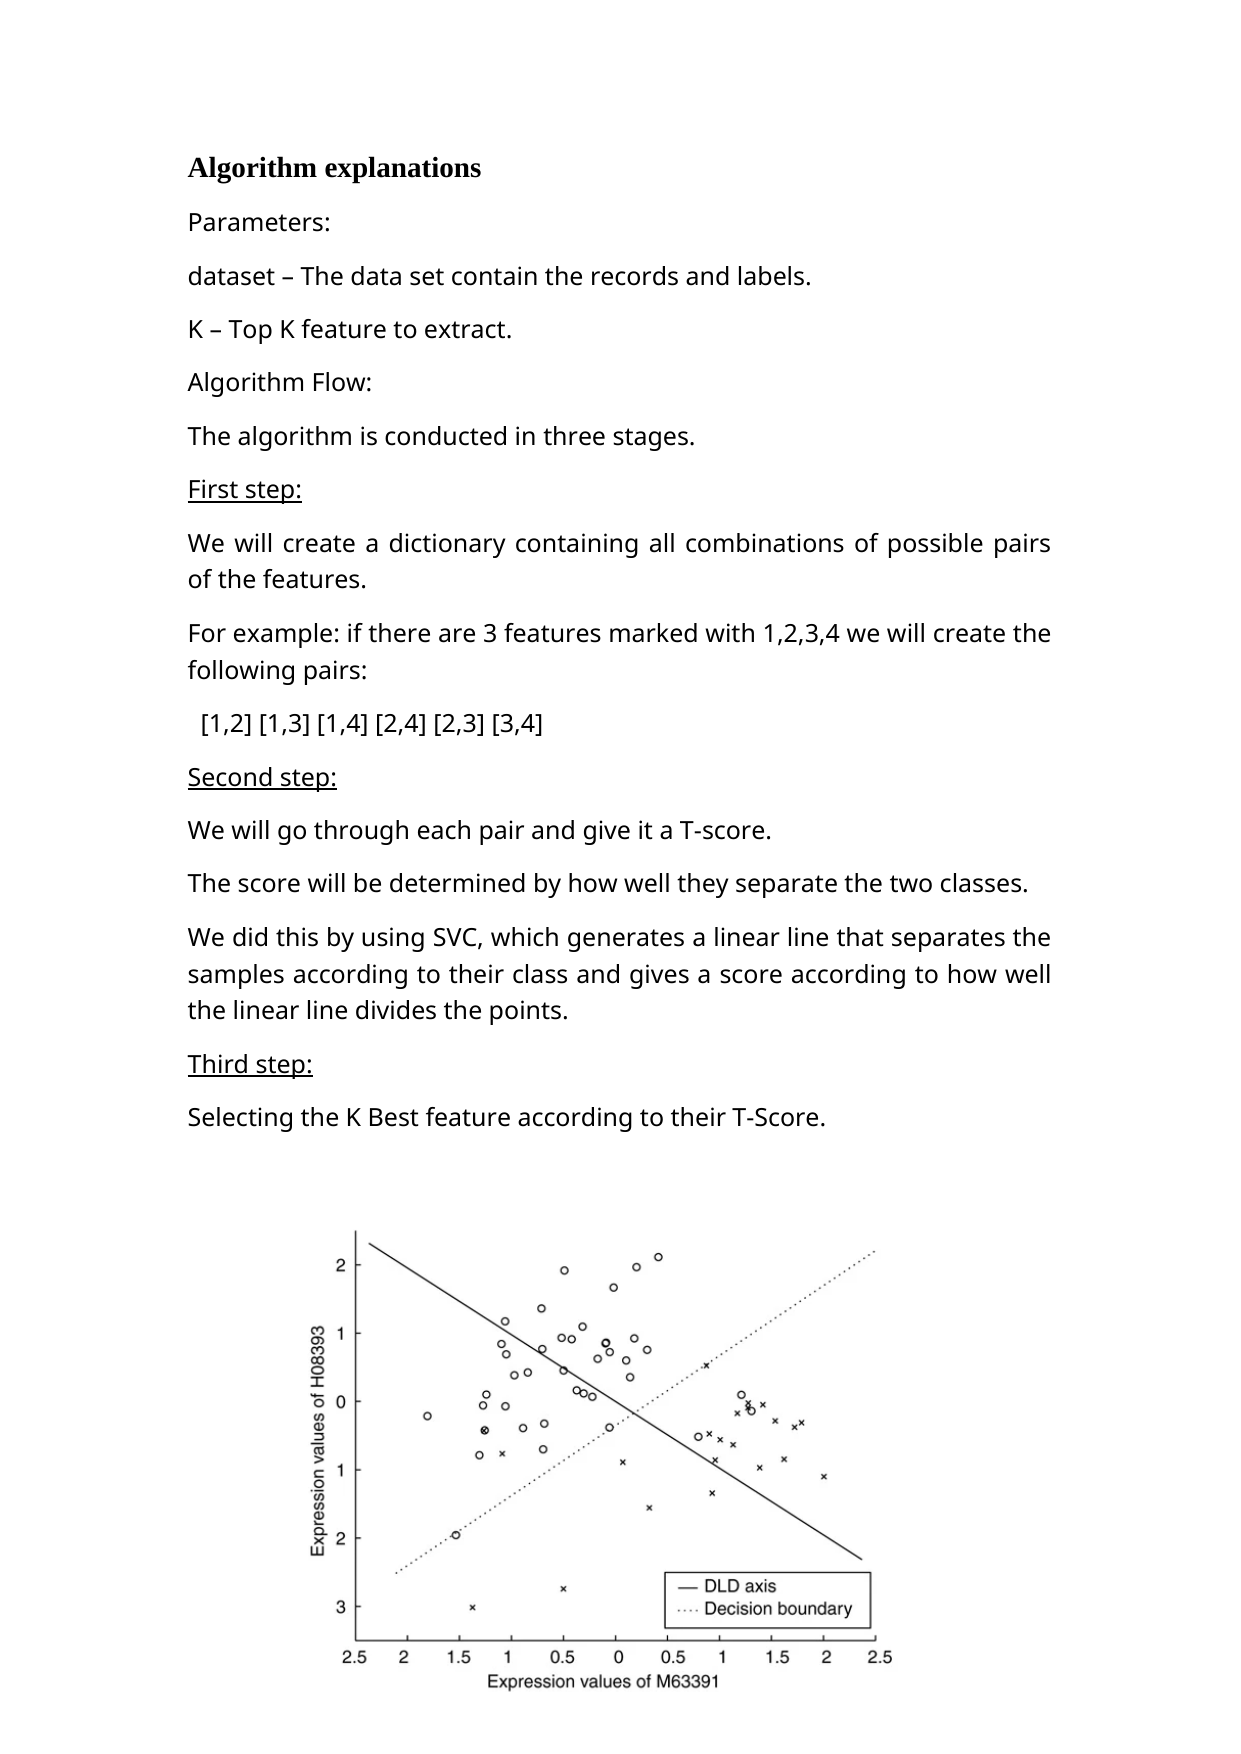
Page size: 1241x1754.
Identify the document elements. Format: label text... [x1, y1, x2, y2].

text Algorithm explanations [187, 150, 1053, 183]
text For example: if there are 3 features marked with 1,2,3,4 we will create the following pairs: [187, 616, 1053, 686]
text [1,2] [1,3] [1,4] [2,4] [2,3] [3,4] [187, 706, 1053, 740]
text The algorithm is conducted in three stages. [187, 418, 1053, 452]
text First step: [187, 472, 1053, 506]
text dataset – The data set contain the records and labels. [187, 258, 1053, 292]
text Parameters: [187, 205, 1053, 239]
text Third step: [187, 1046, 1053, 1081]
text We will create a dictionary containing all combinations of possible pairs of the features. [187, 525, 1053, 596]
text We did this by using SVC, which generates a linear line that separates the samples according to their class and gives a score according to how well the linear line divides the points. [187, 919, 1053, 1027]
text The score will be determined by how well they separate the two classes. [187, 866, 1053, 900]
text We will go through each pair and give it a T-score. [187, 813, 1053, 847]
picture [300, 1208, 938, 1708]
text Second step: [187, 759, 1053, 793]
text Selecting the K Best feature according to their T-Score. [187, 1100, 1053, 1134]
text K – Top K feature to extract. [187, 312, 1053, 346]
text Algorithm Flow: [187, 365, 1053, 399]
